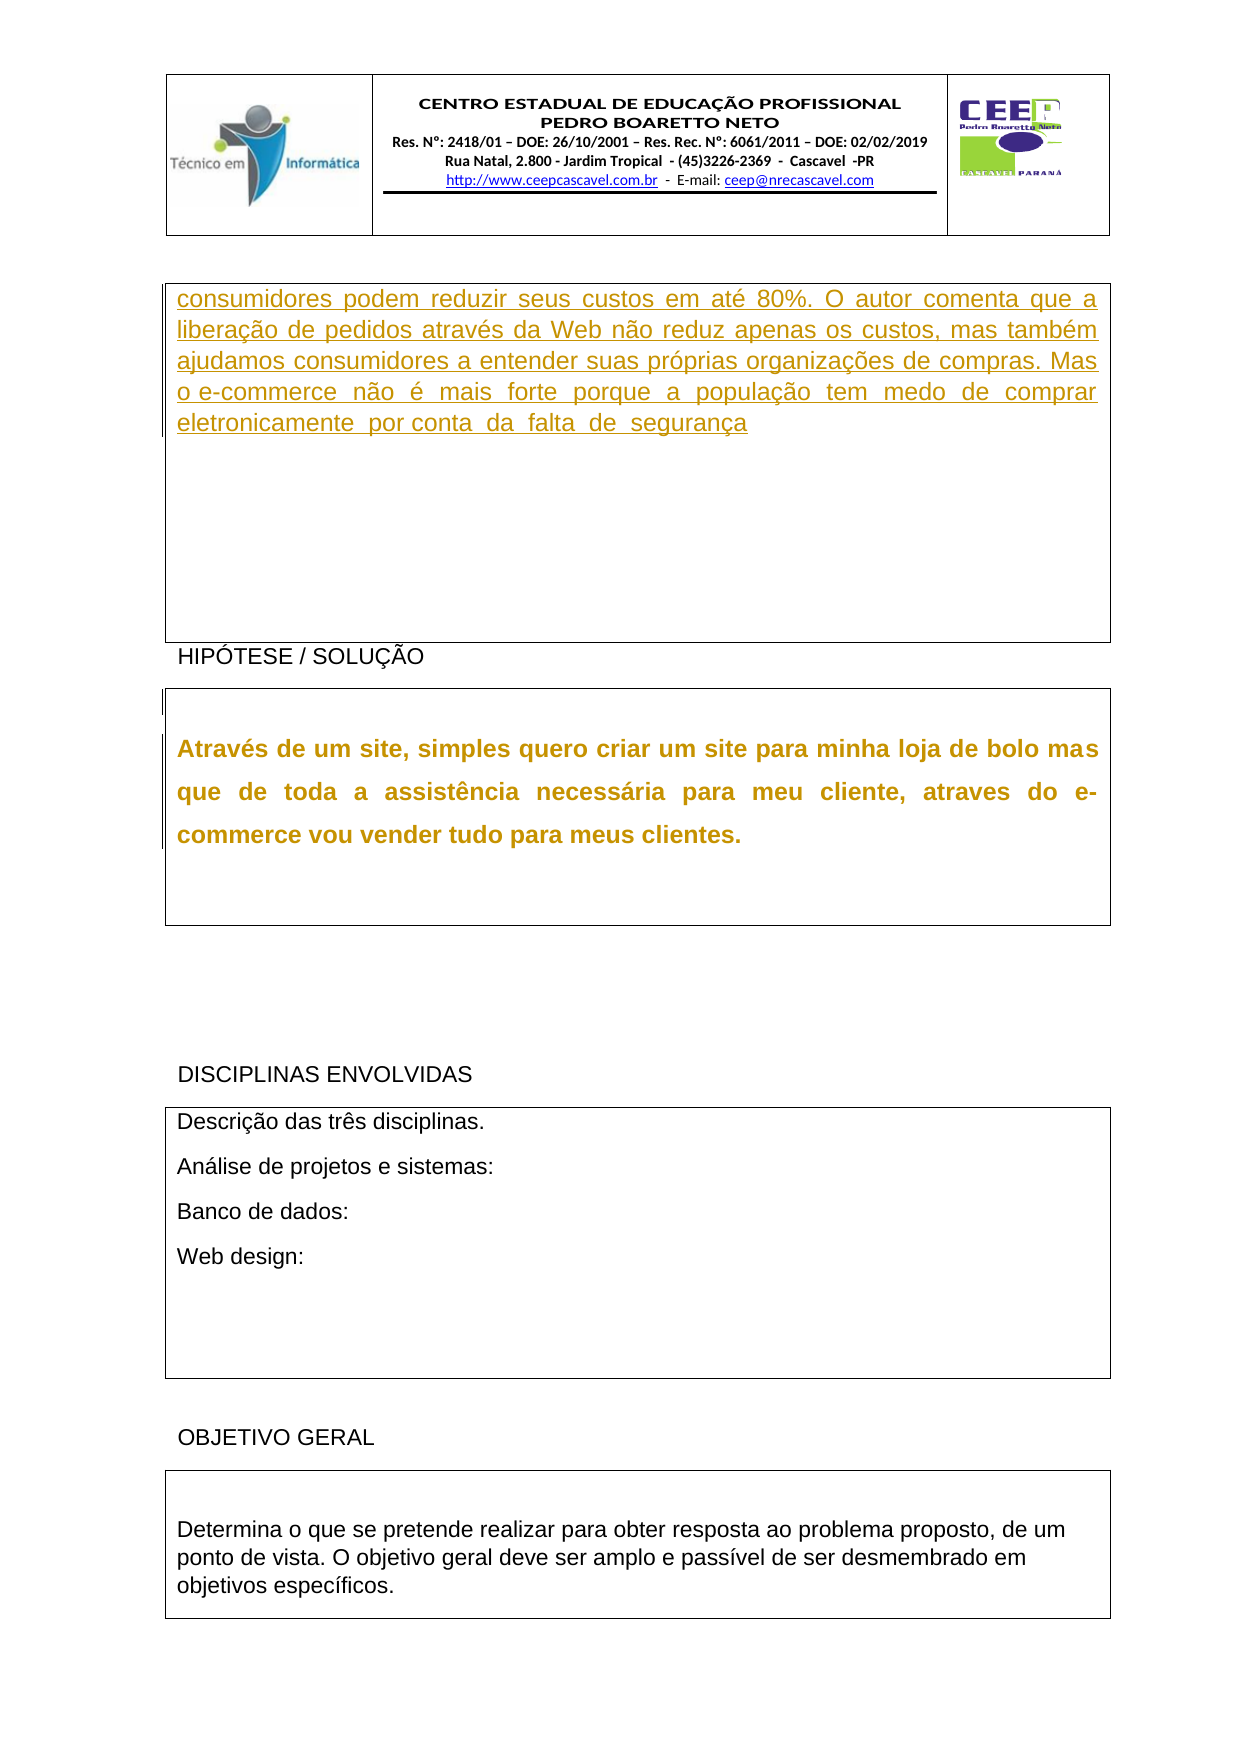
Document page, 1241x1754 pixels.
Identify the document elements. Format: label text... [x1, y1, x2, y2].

table_header Descrição das três disciplinas. Análise de projetos e sistemas: Banco de dados: Web design: [166, 1108, 1110, 1378]
picture [170, 104, 360, 207]
text OBJETIVO GERAL [177, 1424, 1122, 1451]
text DISCIPLINAS ENVOLVIDAS [177, 1061, 1004, 1088]
table_header Através de um site, simples quero criar um site para minha loja de bolo mas que de toda a assistência necessária para meu cliente, atraves do e-commerce vou vender tudo para meus clientes. [166, 689, 1110, 925]
text HIPÓTESE / SOLUÇÃO [177, 643, 1122, 669]
